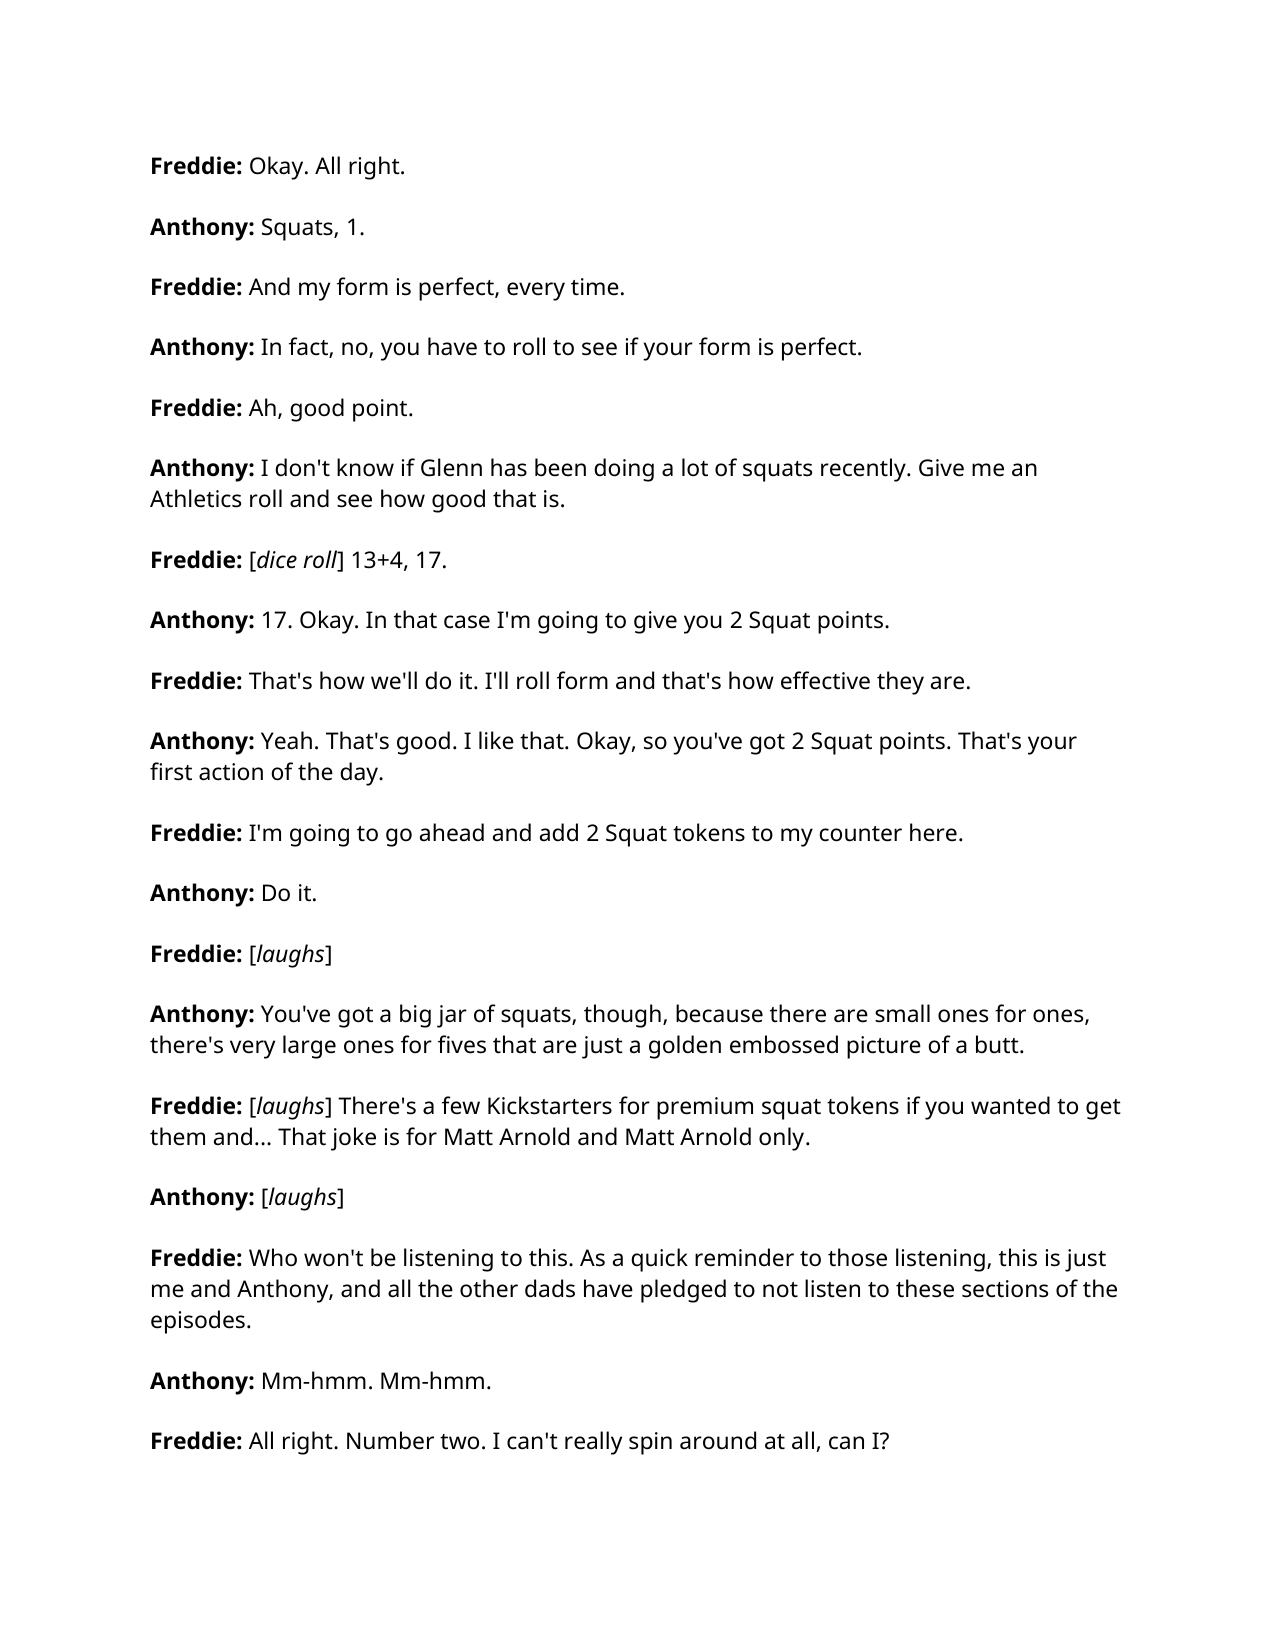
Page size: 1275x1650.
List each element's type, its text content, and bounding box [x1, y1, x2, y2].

text Anthony: 17. Okay. In that case I'm going to give you 2 Squat points. [150, 604, 1125, 635]
text Anthony: Yeah. That's good. I like that. Okay, so you've got 2 Squat points. That's your first action of the day. [150, 725, 1125, 787]
text Freddie: Who won't be listening to this. As a quick reminder to those listening, this is just me and Anthony, and all the other dads have pledged to not listen to these sections of the episodes. [150, 1242, 1125, 1335]
text Anthony: Mm-hmm. Mm-hmm. [150, 1364, 1125, 1396]
text Freddie: [dice roll] 13+4, 17. [150, 544, 1125, 575]
text Freddie: Ah, good point. [150, 392, 1125, 423]
text Freddie: [laughs] There's a few Kickstarters for premium squat tokens if you wanted to get them and... That joke is for Matt Arnold and Matt Arnold only. [150, 1089, 1125, 1152]
text Freddie: Okay. All right. [150, 150, 1125, 181]
text Anthony: In fact, no, you have to roll to see if your form is perfect. [150, 331, 1125, 362]
text Freddie: And my form is perfect, every time. [150, 271, 1125, 302]
text Freddie: [laughs] [150, 937, 1125, 969]
text Anthony: You've got a big jar of squats, though, because there are small ones for ones, there's very large ones for fives that are just a golden embossed picture of a butt. [150, 998, 1125, 1060]
text Anthony: Squats, 1. [150, 210, 1125, 242]
text Freddie: I'm going to go ahead and add 2 Squat tokens to my counter here. [150, 817, 1125, 848]
text Freddie: That's how we'll do it. I'll roll form and that's how effective they are. [150, 664, 1125, 696]
text Anthony: [laughs] [150, 1181, 1125, 1212]
text Anthony: Do it. [150, 877, 1125, 908]
text Freddie: All right. Number two. I can't really spin around at all, can I? [150, 1425, 1125, 1456]
text Anthony: I don't know if Glenn has been doing a lot of squats recently. Give me an Athletics roll and see how good that is. [150, 452, 1125, 514]
